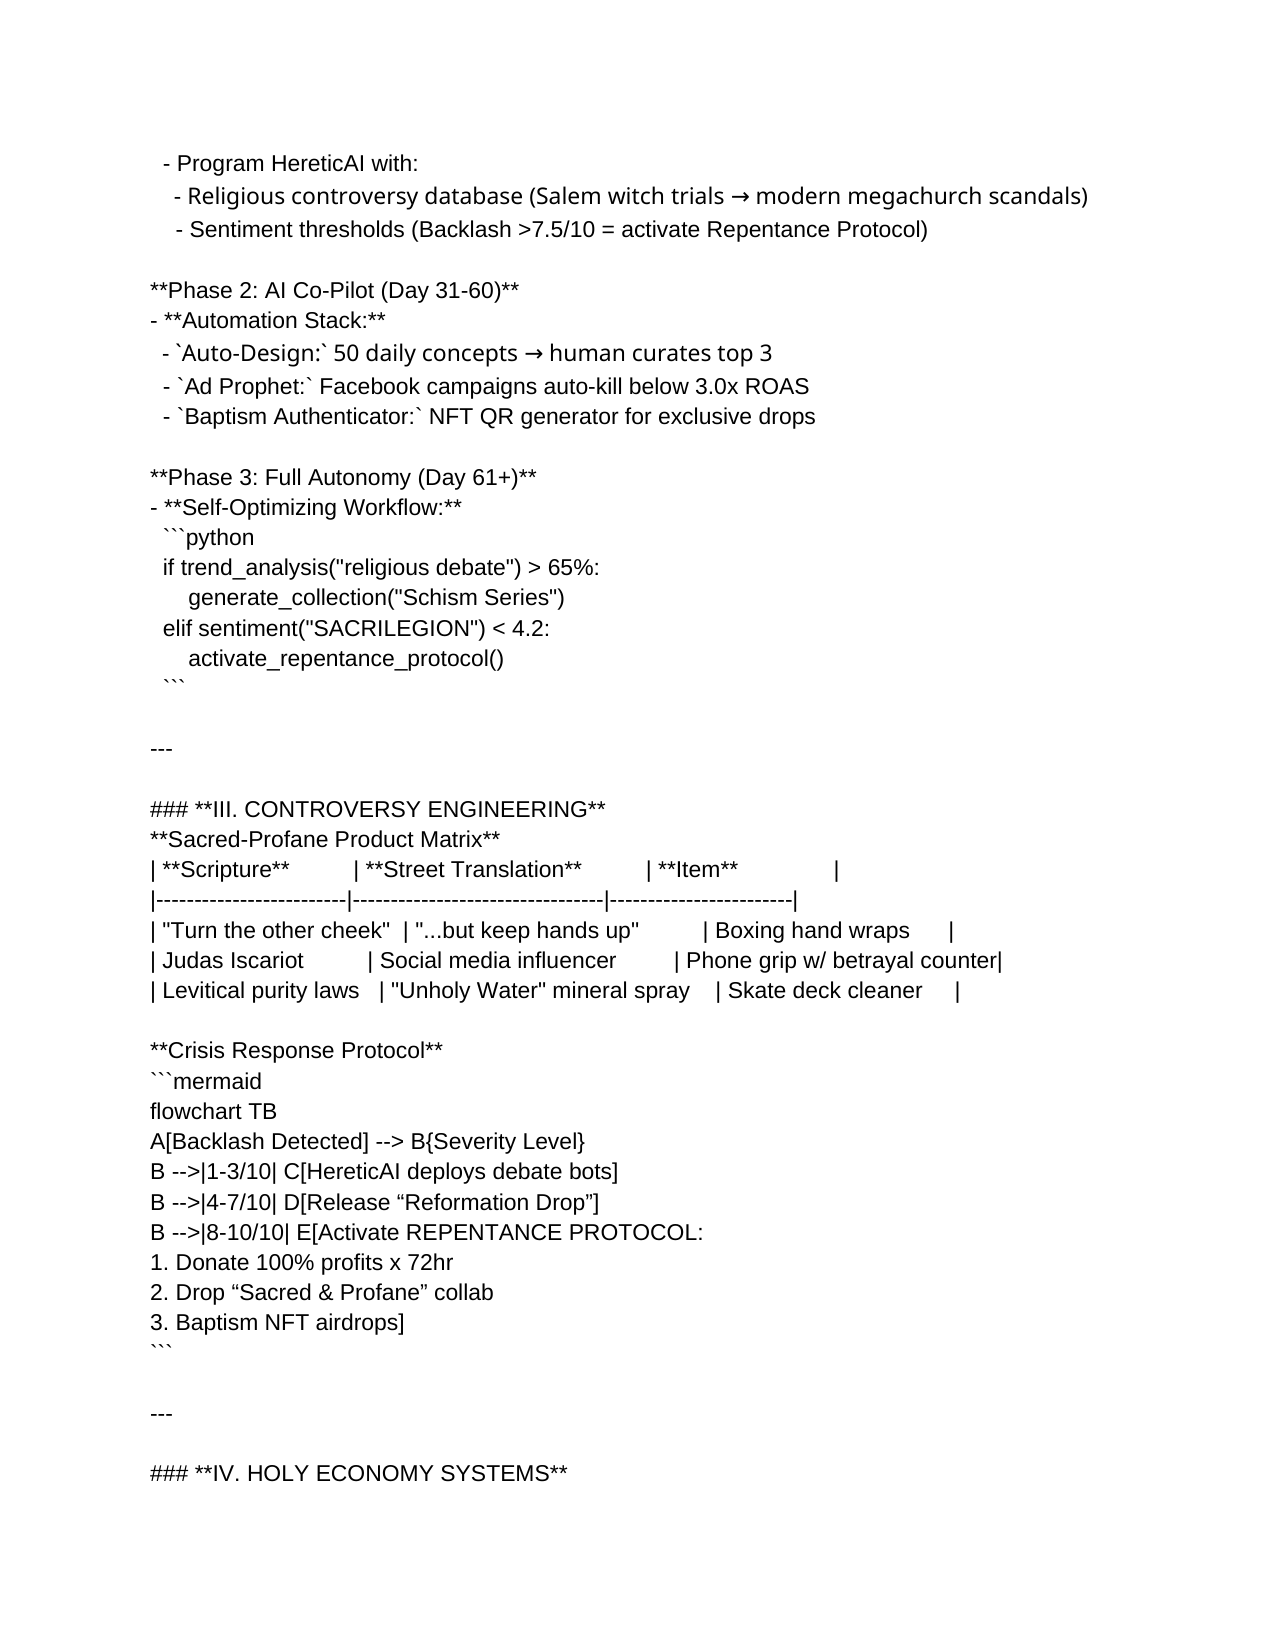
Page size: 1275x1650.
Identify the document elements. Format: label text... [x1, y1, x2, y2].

text - `Baptism Authenticator:` NFT QR generator for exclusive drops [150, 403, 1125, 429]
text |-------------------------|---------------------------------|------------------------| [150, 886, 1125, 913]
text --- [150, 1400, 1125, 1426]
text flowchart TB [150, 1098, 1125, 1124]
text ```mermaid [150, 1068, 1125, 1094]
text ``` [150, 1339, 1125, 1366]
text - Religious controversy database (Salem witch trials → modern megachurch scandals) [150, 180, 1125, 211]
text | Levitical purity laws | "Unholy Water" mineral spray | Skate deck cleaner | [150, 977, 1125, 1003]
text elif sentiment("SACRILEGION") < 4.2: [150, 614, 1125, 641]
text B -->|1-3/10| C[HereticAI deploys debate bots] [150, 1158, 1125, 1185]
text - `Auto-Design:` 50 daily concepts → human curates top 3 [150, 337, 1125, 368]
text **Phase 3: Full Autonomy (Day 61+)** [150, 463, 1125, 490]
text B -->|4-7/10| D[Release “Reformation Drop”] [150, 1188, 1125, 1215]
text - Program HereticAI with: [150, 150, 1125, 176]
text B -->|8-10/10| E[Activate REPENTANCE PROTOCOL: [150, 1219, 1125, 1245]
text | Judas Iscariot | Social media influencer | Phone grip w/ betrayal counter| [150, 947, 1125, 973]
text A[Backlash Detected] --> B{Severity Level} [150, 1128, 1125, 1154]
text | "Turn the other cheek" | "...but keep hands up" | Boxing hand wraps | [150, 917, 1125, 943]
text ### **III. CONTROVERSY ENGINEERING** [150, 796, 1125, 822]
text - Sentiment thresholds (Backlash >7.5/10 = activate Repentance Protocol) [150, 216, 1125, 242]
text 2. Drop “Sacred & Profane” collab [150, 1279, 1125, 1306]
text ``` [150, 675, 1125, 701]
text | **Scripture** | **Street Translation** | **Item** | [150, 856, 1125, 883]
text **Phase 2: AI Co-Pilot (Day 31-60)** [150, 277, 1125, 303]
text 1. Donate 100% profits x 72hr [150, 1249, 1125, 1275]
text if trend_analysis("religious debate") > 65%: [150, 554, 1125, 581]
text - **Self-Optimizing Workflow:** [150, 494, 1125, 520]
text - `Ad Prophet:` Facebook campaigns auto-kill below 3.0x ROAS [150, 373, 1125, 399]
text **Crisis Response Protocol** [150, 1037, 1125, 1064]
text **Sacred-Profane Product Matrix** [150, 826, 1125, 852]
text ### **IV. HOLY ECONOMY SYSTEMS** [150, 1460, 1125, 1487]
text - **Automation Stack:** [150, 307, 1125, 333]
text activate_repentance_protocol() [150, 645, 1125, 671]
text 3. Baptism NFT airdrops] [150, 1309, 1125, 1336]
text --- [150, 735, 1125, 762]
text generate_collection("Schism Series") [150, 584, 1125, 611]
text ```python [150, 524, 1125, 550]
